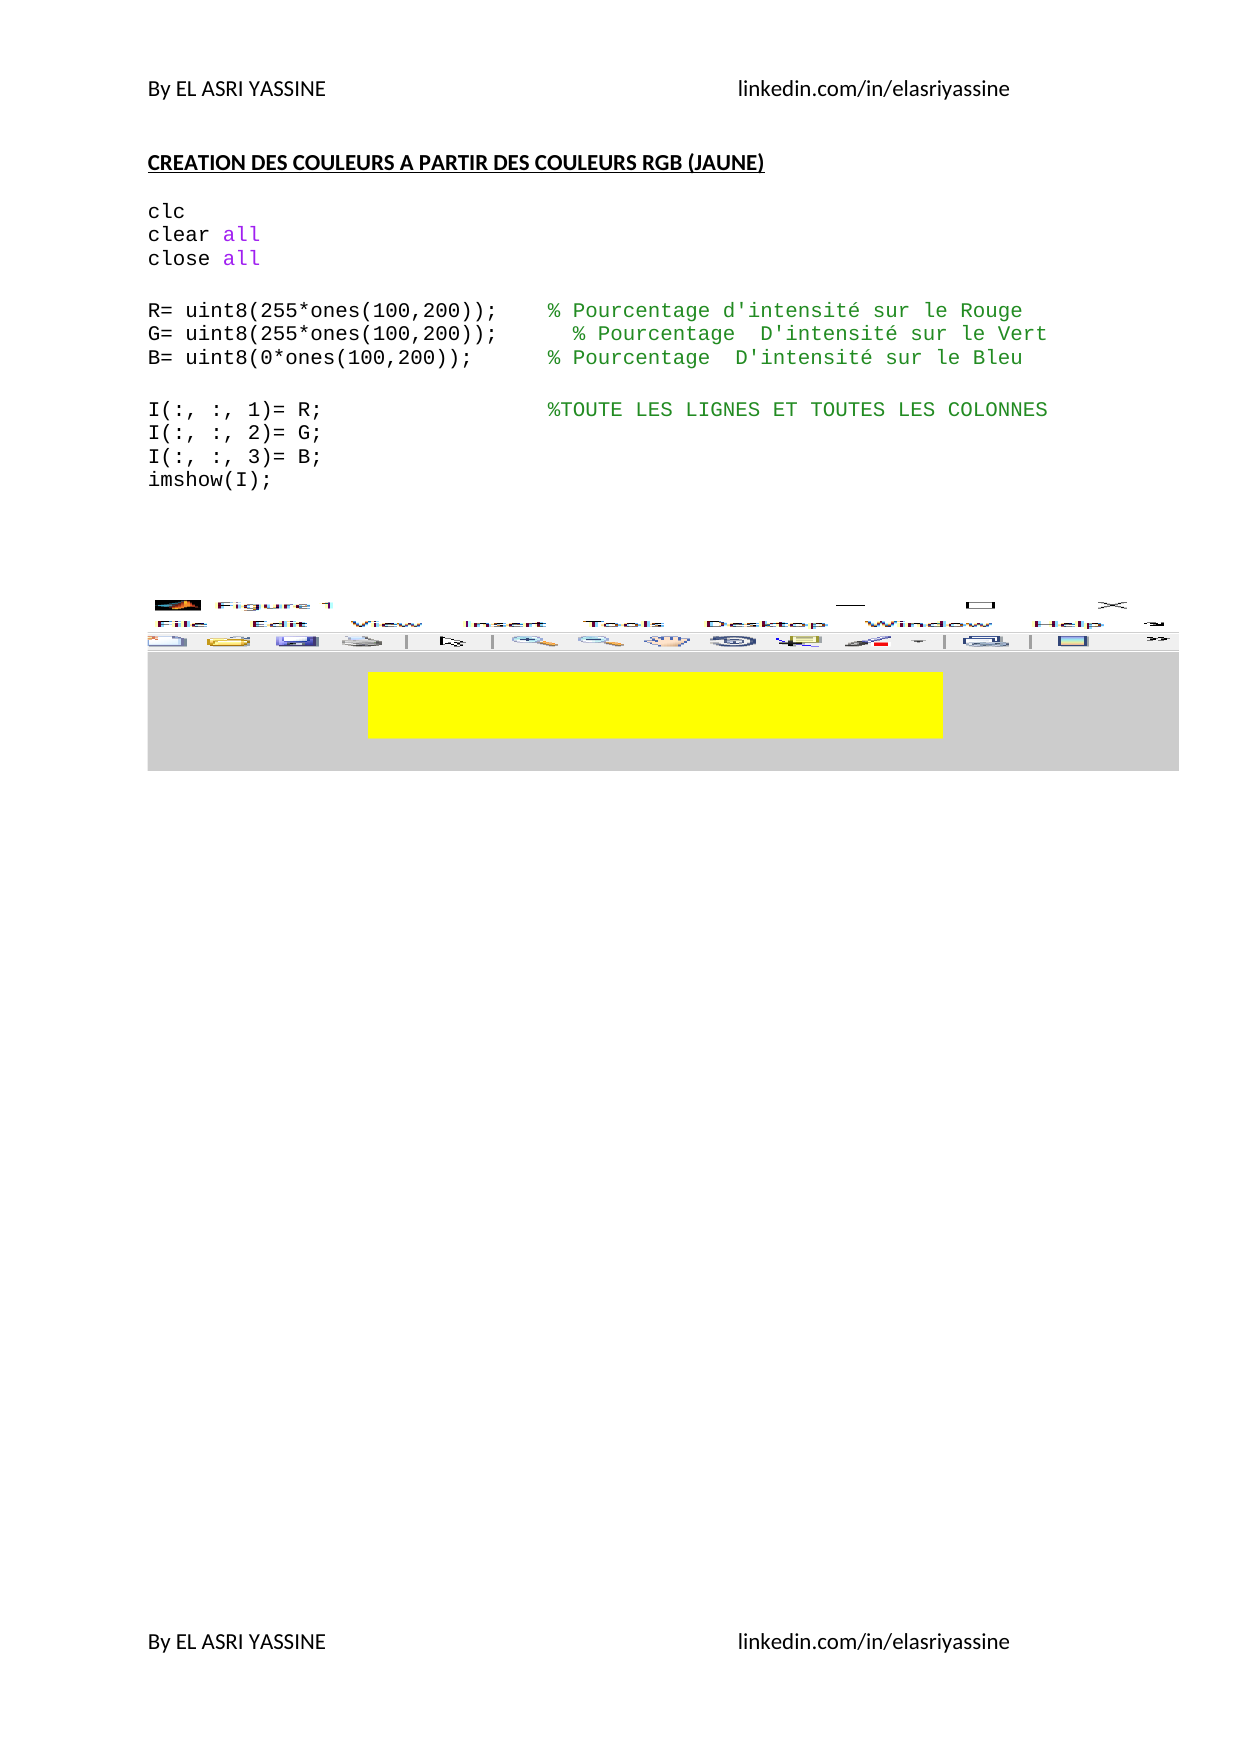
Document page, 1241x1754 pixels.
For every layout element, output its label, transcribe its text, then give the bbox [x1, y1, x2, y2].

text I(:, :, 2)= G; [148, 422, 1093, 446]
text clear all [148, 224, 1093, 248]
text G= uint8(255*ones(100,200)); % Pourcentage D'intensité sur le Vert [148, 323, 1093, 347]
text B= uint8(0*ones(100,200)); % Pourcentage D'intensité sur le Bleu [148, 347, 1093, 371]
text clc [148, 201, 1093, 224]
picture [147, 599, 1179, 771]
text I(:, :, 3)= B; [148, 446, 1093, 469]
text CREATION DES COULEURS A PARTIR DES COULEURS RGB (JAUNE) [148, 148, 1093, 176]
text close all [148, 248, 1093, 272]
text I(:, :, 1)= R; %TOUTE LES LIGNES ET TOUTES LES COLONNES [148, 398, 1093, 422]
text imshow(I); [148, 469, 1093, 493]
text R= uint8(255*ones(100,200)); % Pourcentage d'intensité sur le Rouge [148, 299, 1093, 323]
